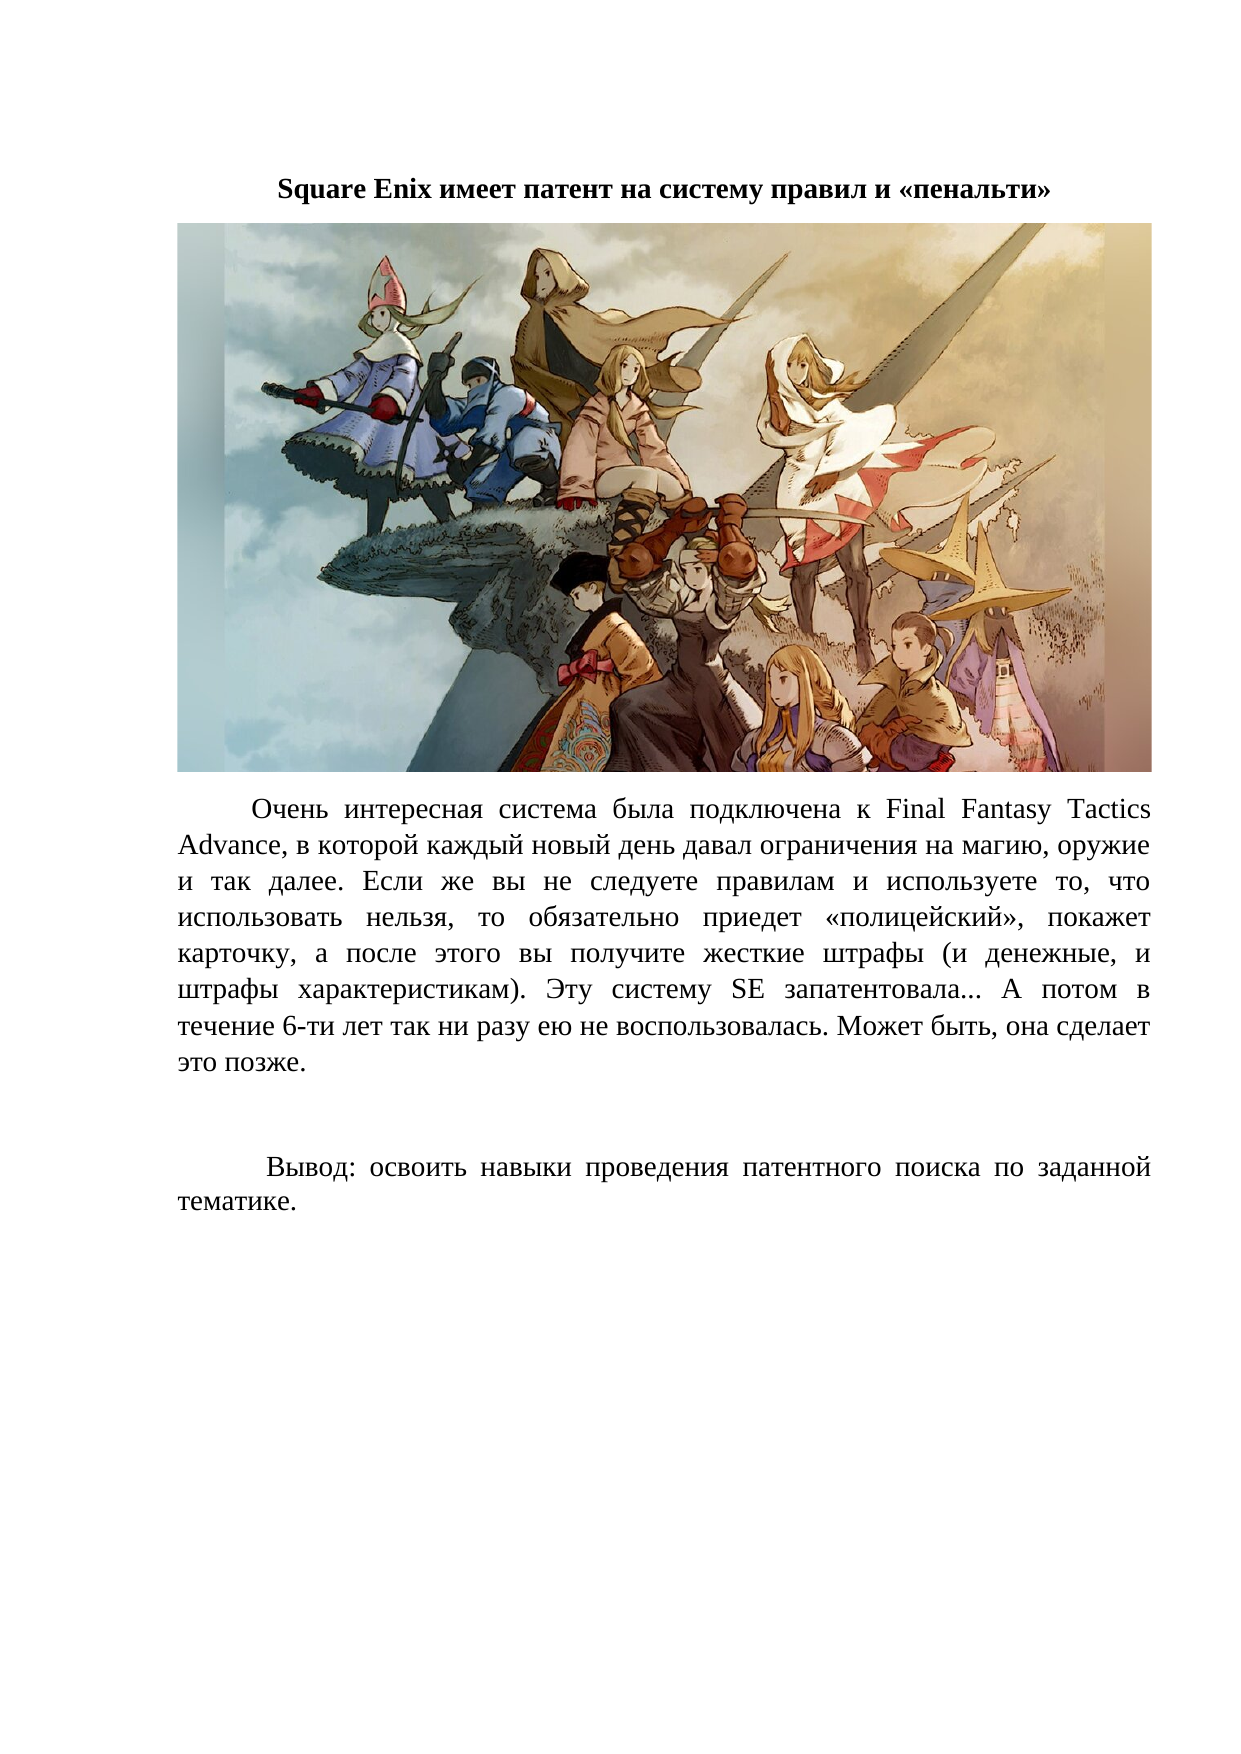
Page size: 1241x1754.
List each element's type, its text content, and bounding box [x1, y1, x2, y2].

text Очень интересная система была подключена к Final Fantasy Tactics Advance, в которой каждый новый день давал ограничения на магию, оружие и так далее. Если же вы не следуете правилам и используете то, что использовать нельзя, то обязательно приедет «полицейский», покажет карточку, а после этого вы получите жесткие штрафы (и денежные, и штрафы характеристикам). Эту систему SE запатентовала... А потом в течение 6-ти лет так ни разу ею не воспользовалась. Может быть, она сделает это позже. [177, 791, 1152, 1077]
text Вывод: освоить навыки проведения патентного поиска по заданной тематике. [177, 1149, 1152, 1216]
text Square Enix имеет патент на систему правил и «пенальти» [177, 171, 1152, 204]
picture [177, 223, 1152, 772]
